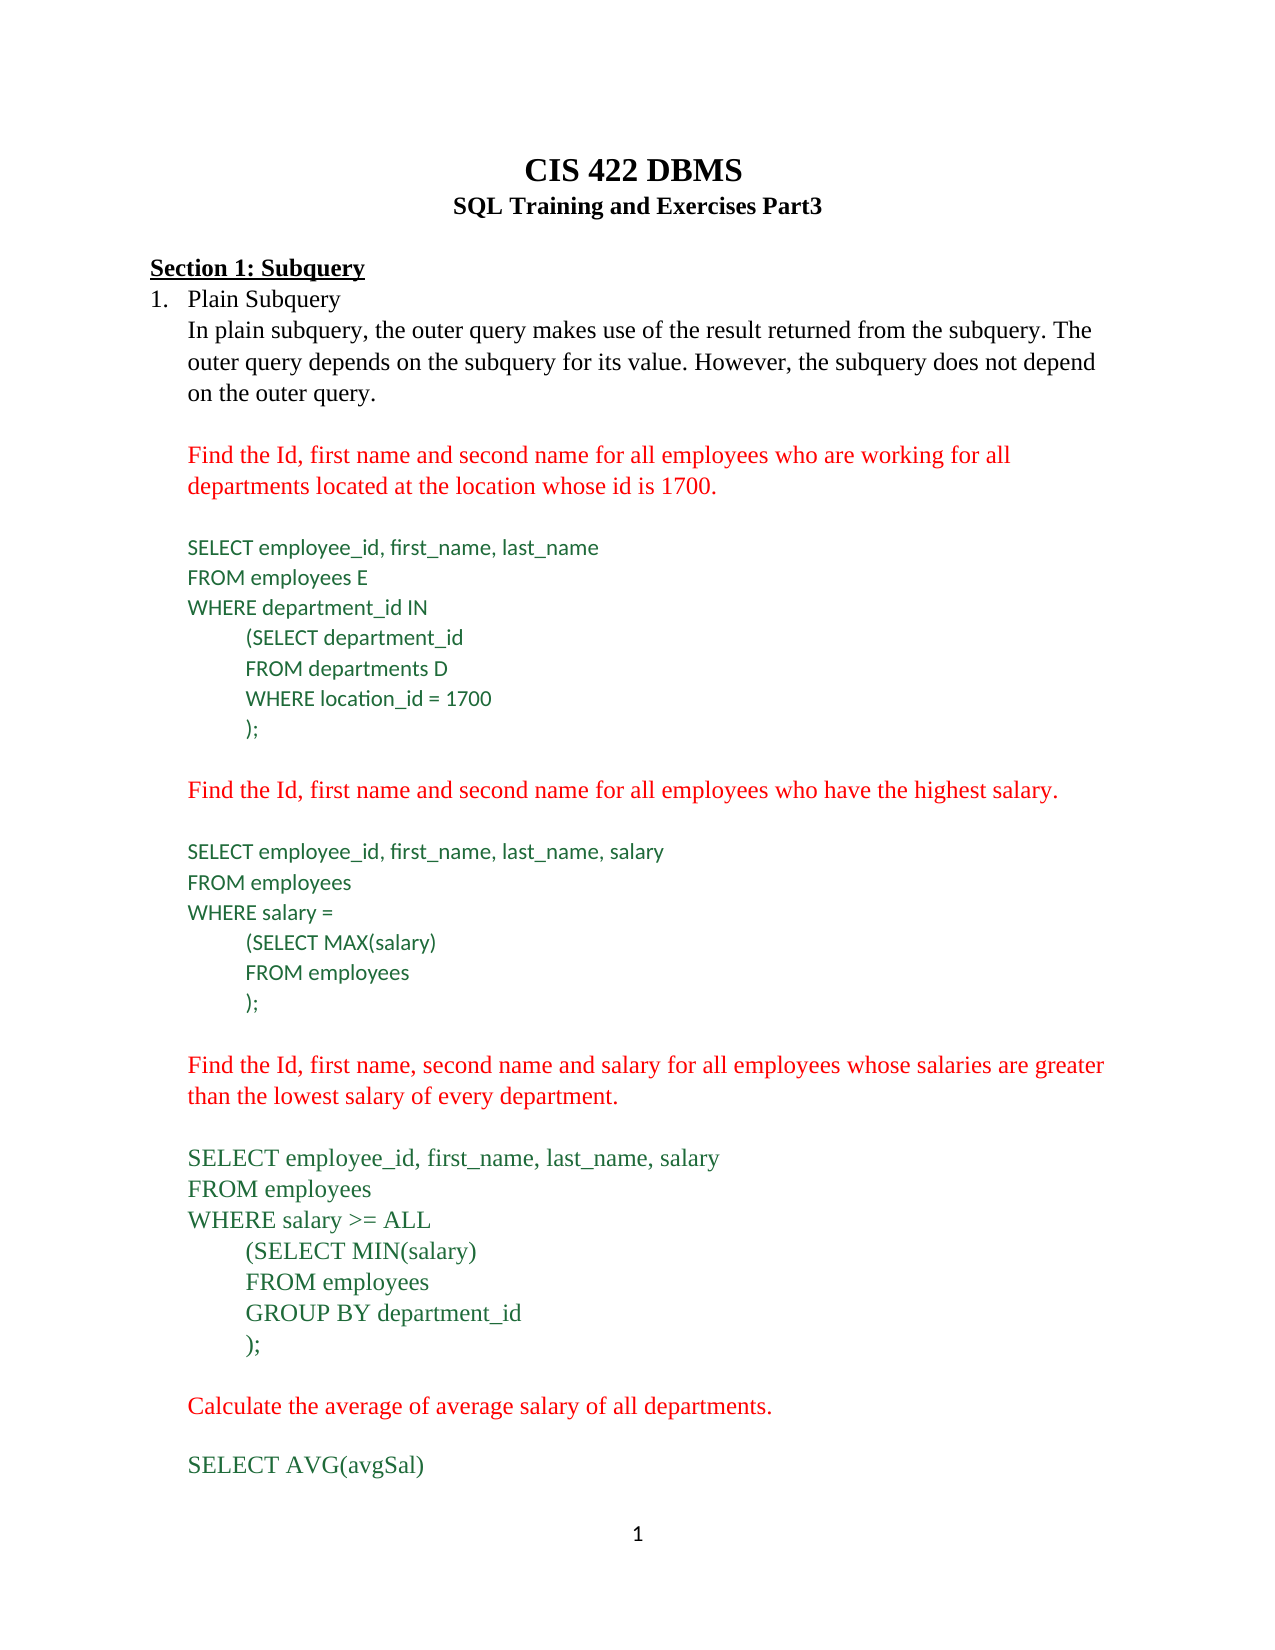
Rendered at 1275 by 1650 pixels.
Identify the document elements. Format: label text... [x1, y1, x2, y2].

list FROM employees [187, 958, 1125, 986]
list Find the Id, first name and second name for all employees who have the highest salary. [187, 775, 1125, 804]
list WHERE department_id IN [187, 593, 1125, 621]
list ); [187, 988, 1125, 1016]
list (SELECT MAX(salary) [187, 928, 1125, 956]
list FROM employees E [187, 563, 1125, 591]
list SELECT employee_id, first_name, last_name, salary [187, 837, 1125, 865]
text Section 1: Subquery [150, 253, 1125, 282]
text SQL Training and Exercises Part3 [150, 191, 1125, 220]
list FROM employees [187, 868, 1125, 896]
list Calculate the average of average salary of all departments. [187, 1391, 1125, 1420]
list Find the Id, first name, second name and salary for all employees whose salaries are greater than the lowest salary of every department. [187, 1050, 1125, 1109]
list (SELECT MIN(salary) [187, 1236, 1125, 1265]
list FROM employees [187, 1267, 1125, 1296]
list WHERE location_id = 1700 [187, 684, 1125, 712]
list FROM employees [187, 1174, 1125, 1203]
list SELECT employee_id, first_name, last_name [187, 533, 1125, 561]
list SELECT AVG(avgSal) [187, 1451, 1125, 1479]
list In plain subquery, the outer query makes use of the result returned from the subquery. The outer query depends on the subquery for its value. However, the subquery does not depend on the outer query. [187, 316, 1125, 406]
list Find the Id, first name and second name for all employees who are working for all departments located at the location whose id is 1700. [187, 440, 1125, 499]
list Plain Subquery [150, 284, 1125, 313]
list (SELECT department_id [187, 623, 1125, 651]
list ); [187, 714, 1125, 742]
list FROM departments D [187, 654, 1125, 682]
text CIS 422 DBMS [150, 150, 1125, 188]
list SELECT employee_id, first_name, last_name, salary [187, 1143, 1125, 1172]
list ); [187, 1329, 1125, 1358]
list WHERE salary = [187, 898, 1125, 926]
list WHERE salary >= ALL [187, 1205, 1125, 1234]
list GROUP BY department_id [187, 1298, 1125, 1327]
